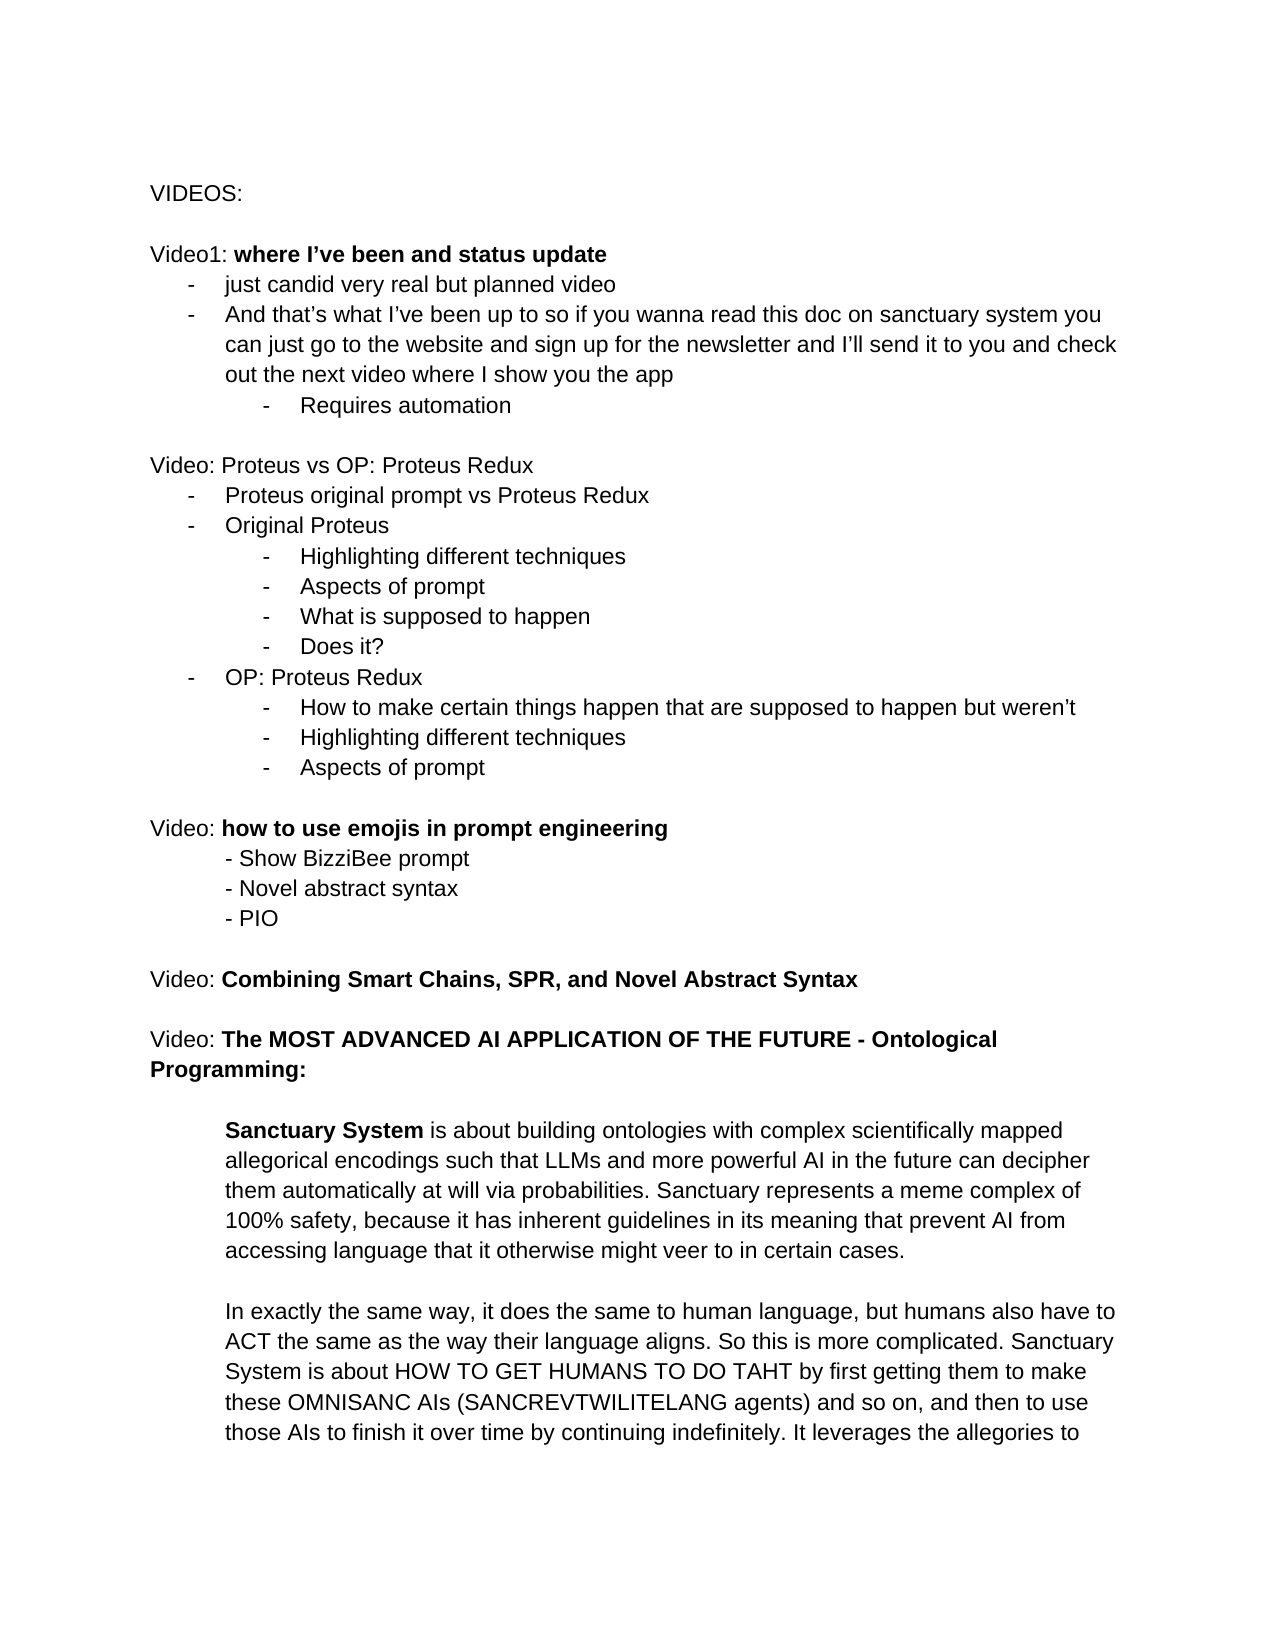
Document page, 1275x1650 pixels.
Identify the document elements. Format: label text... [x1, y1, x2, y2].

list Does it? [262, 633, 1125, 660]
list Original Proteus [187, 512, 1125, 539]
text Video: Combining Smart Chains, SPR, and Novel Abstract Syntax [150, 966, 1125, 992]
list OP: Proteus Redux [187, 663, 1125, 690]
list Highlighting different techniques [262, 543, 1125, 569]
list Aspects of prompt [262, 573, 1125, 599]
text - Novel abstract syntax [150, 875, 1125, 901]
list Requires automation [262, 392, 1125, 418]
text - PIO [150, 905, 1125, 932]
list How to make certain things happen that are supposed to happen but weren’t [262, 694, 1125, 720]
text Video1: where I’ve been and status update [150, 241, 1125, 267]
list And that’s what I’ve been up to so if you wanna read this doc on sanctuary system you can just go to the website and sign up for the newsletter and I’ll send it to you and check out the next video where I show you the app [187, 301, 1125, 388]
text Sanctuary System is about building ontologies with complex scientifically mapped allegorical encodings such that LLMs and more powerful AI in the future can decipher them automatically at will via probabilities. Sanctuary represents a meme complex of 100% safety, because it has inherent guidelines in its meaning that prevent AI from accessing language that it otherwise might veer to in certain cases. [225, 1117, 1125, 1264]
text VIDEOS: [150, 180, 1125, 207]
text Video: Proteus vs OP: Proteus Redux [150, 452, 1125, 478]
list What is supposed to happen [262, 603, 1125, 629]
text Video: how to use emojis in prompt engineering - Show BizziBee prompt [150, 814, 1125, 871]
list Aspects of prompt [262, 754, 1125, 811]
list just candid very real but planned video [187, 271, 1125, 297]
text Video: The MOST ADVANCED AI APPLICATION OF THE FUTURE - Ontological Programming: [150, 1026, 1125, 1113]
list Highlighting different techniques [262, 724, 1125, 750]
list Proteus original prompt vs Proteus Redux [187, 482, 1125, 509]
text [225, 1298, 1125, 1445]
